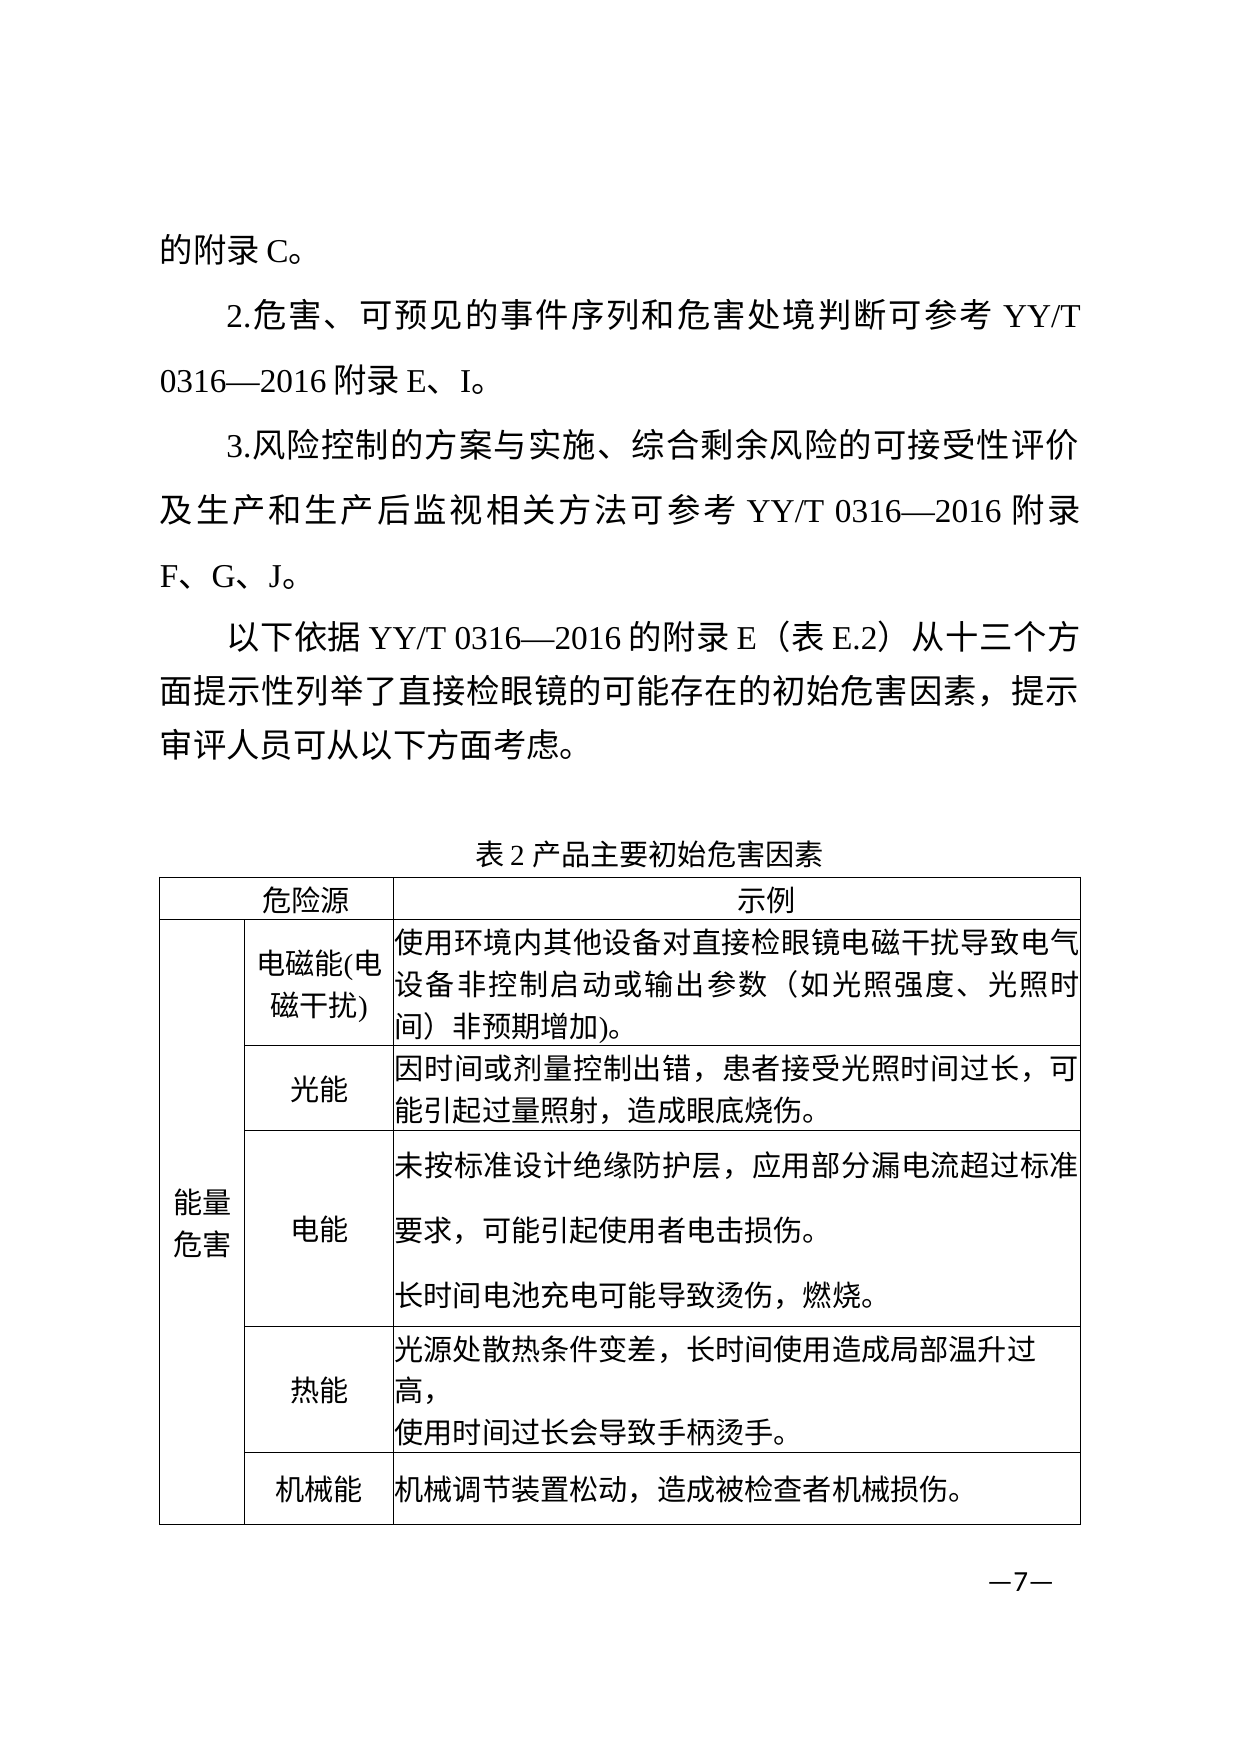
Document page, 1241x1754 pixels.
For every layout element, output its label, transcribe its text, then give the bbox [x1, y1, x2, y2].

table_cell 能量危害 [160, 920, 244, 1523]
table_cell 未按标准设计绝缘防护层，应用部分漏电流超过标准要求，可能引起使用者电击损伤。 长时间电池充电可能导致烫伤，燃烧。 [394, 1131, 1080, 1326]
table_cell 机械调节装置松动，造成被检查者机械损伤。 [394, 1453, 1080, 1523]
table_cell 热能 [245, 1327, 393, 1452]
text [159, 216, 1081, 281]
text 2.危害、可预见的事件序列和危害处境判断可参考YY/T 0316—2016附录E、I。 [159, 281, 1081, 411]
table_cell 因时间或剂量控制出错，患者接受光照时间过长，可能引起过量照射，造成眼底烧伤。 [394, 1046, 1080, 1130]
table_cell 电磁能(电磁干扰) [245, 920, 393, 1045]
table_cell 光源处散热条件变差，长时间使用造成局部温升过高， 使用时间过长会导致手柄烫手。 [394, 1327, 1080, 1452]
table_cell 电能 [245, 1131, 393, 1326]
table_header 示例 [394, 878, 1080, 919]
table_cell 光能 [245, 1046, 393, 1130]
table_cell 使用环境内其他设备对直接检眼镜电磁干扰导致电气设备非控制启动或输出参数（如光照强度、光照时间）非预期增加)。 [394, 920, 1080, 1045]
table_cell 机械能 [245, 1453, 393, 1523]
text 以下依据YY/T 0316—2016的附录E（表E.2）从十三个方面提示性列举了直接检眼镜的可能存在的初始危害因素，提示审评人员可从以下方面考虑。 [159, 606, 1081, 768]
text 表2 产品主要初始危害因素 [159, 822, 1081, 877]
text 3.风险控制的方案与实施、综合剩余风险的可接受性评价及生产和生产后监视相关方法可参考YY/T 0316—2016附录F、G、J。 [159, 411, 1081, 606]
table_header 危险源 [160, 878, 393, 919]
